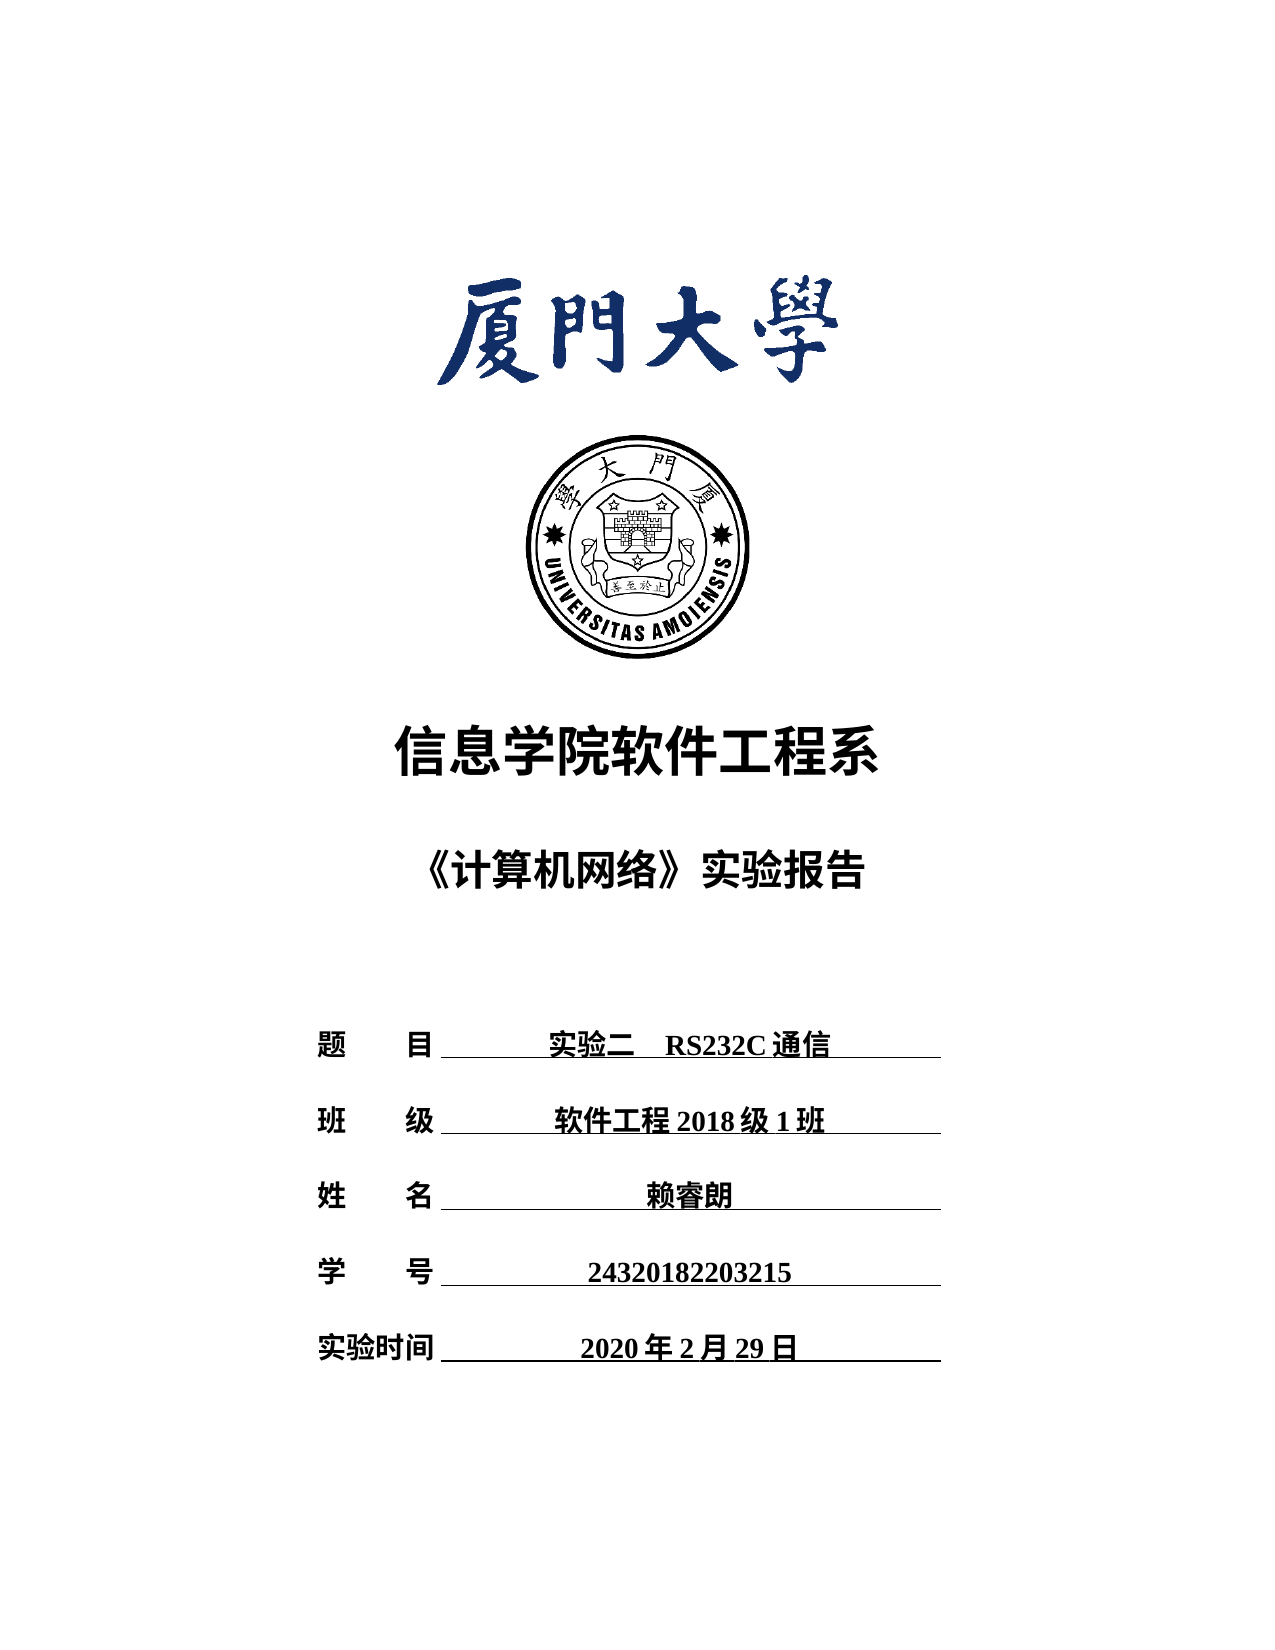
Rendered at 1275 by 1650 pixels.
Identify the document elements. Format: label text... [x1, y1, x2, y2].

text 学 号 24320182203215 [187, 1249, 1087, 1291]
text 题 目 实验二 RS232C通信 [187, 1021, 1087, 1063]
subtitle 《计算机网络》实验报告 [187, 837, 1087, 897]
text 姓 名 赖睿朗 [187, 1173, 1087, 1215]
subtitle 信息学院软件工程系 [187, 709, 1087, 787]
picture [437, 275, 838, 385]
text 实验时间 2020年2月29日 [187, 1325, 1087, 1367]
picture [525, 434, 750, 659]
text 班 级 软件工程2018级1班 [187, 1097, 1087, 1139]
